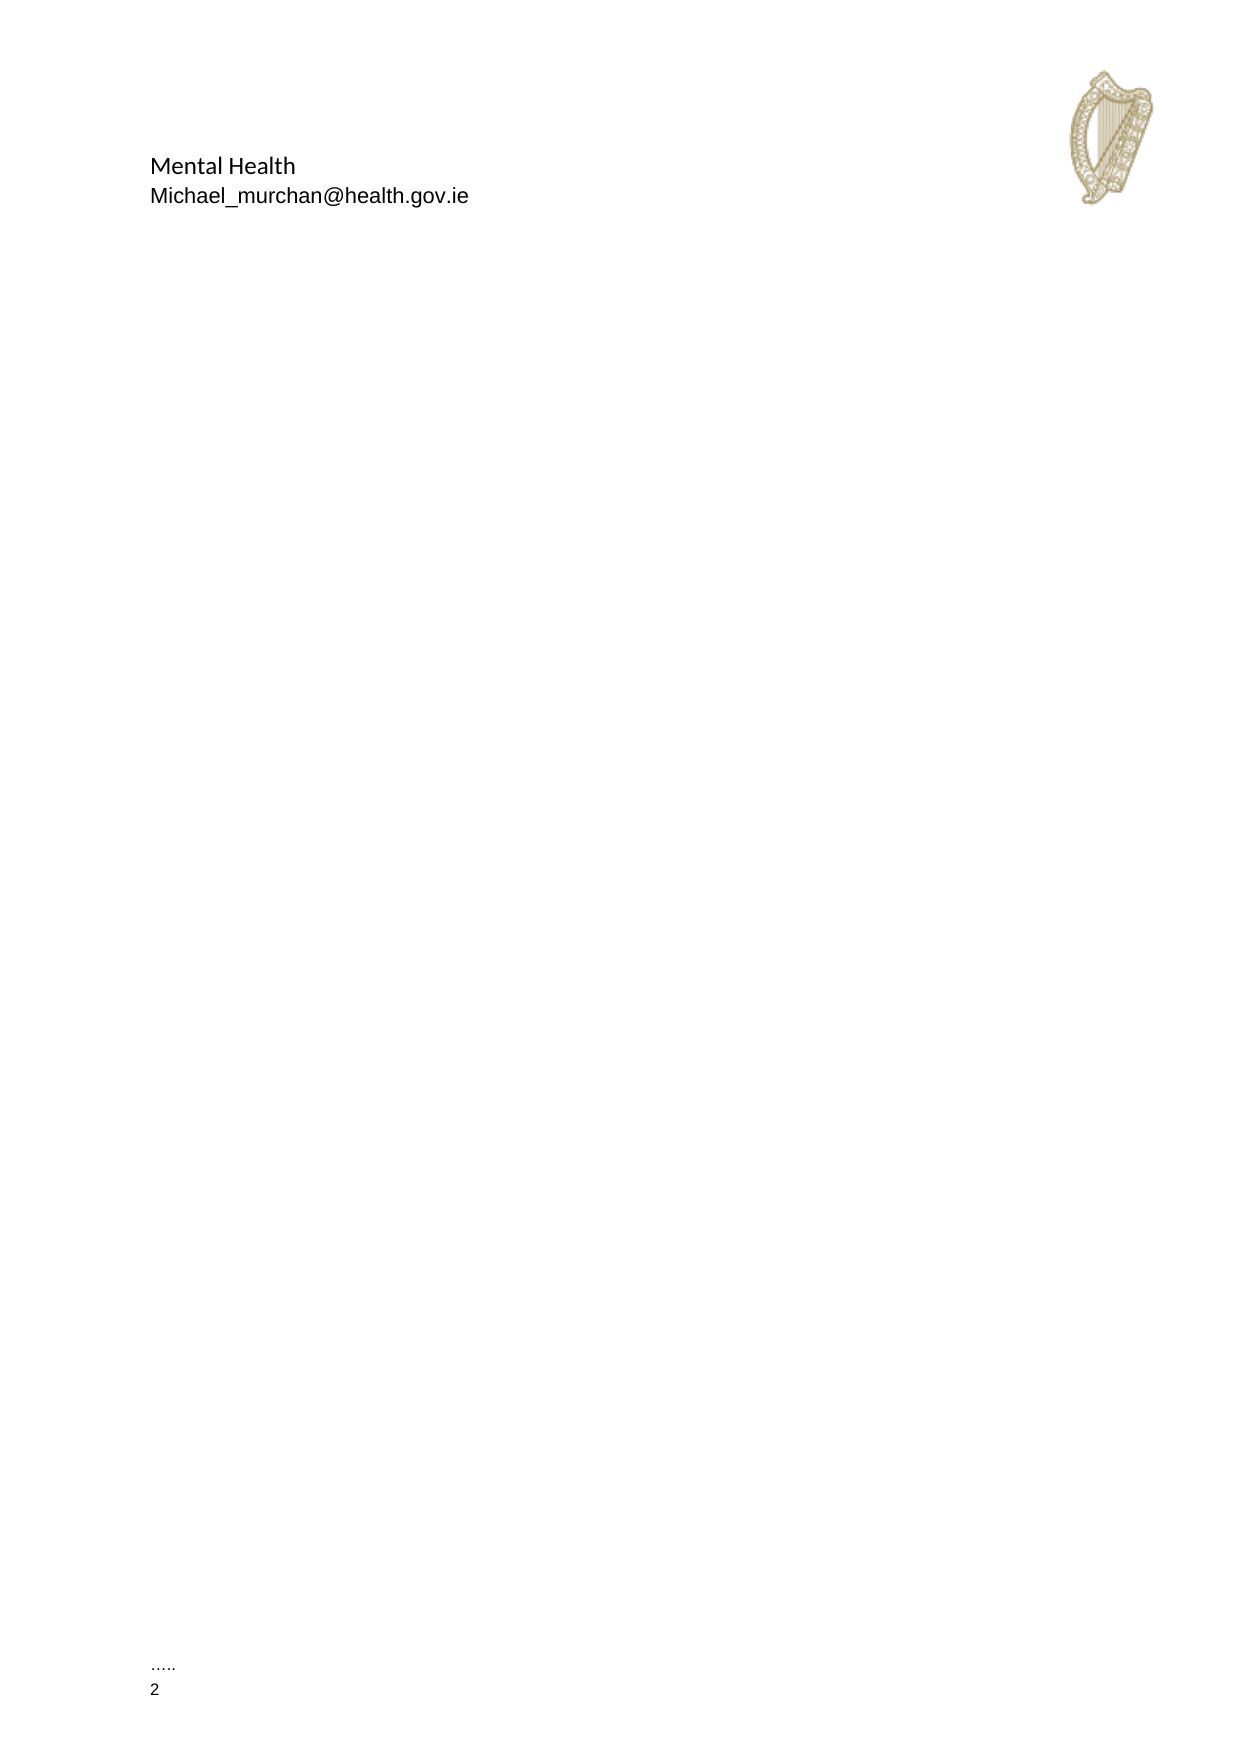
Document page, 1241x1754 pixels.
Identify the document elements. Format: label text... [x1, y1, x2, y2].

text Mental Health [150, 150, 1090, 181]
text Michael_murchan@health.gov.ie [150, 181, 1090, 210]
